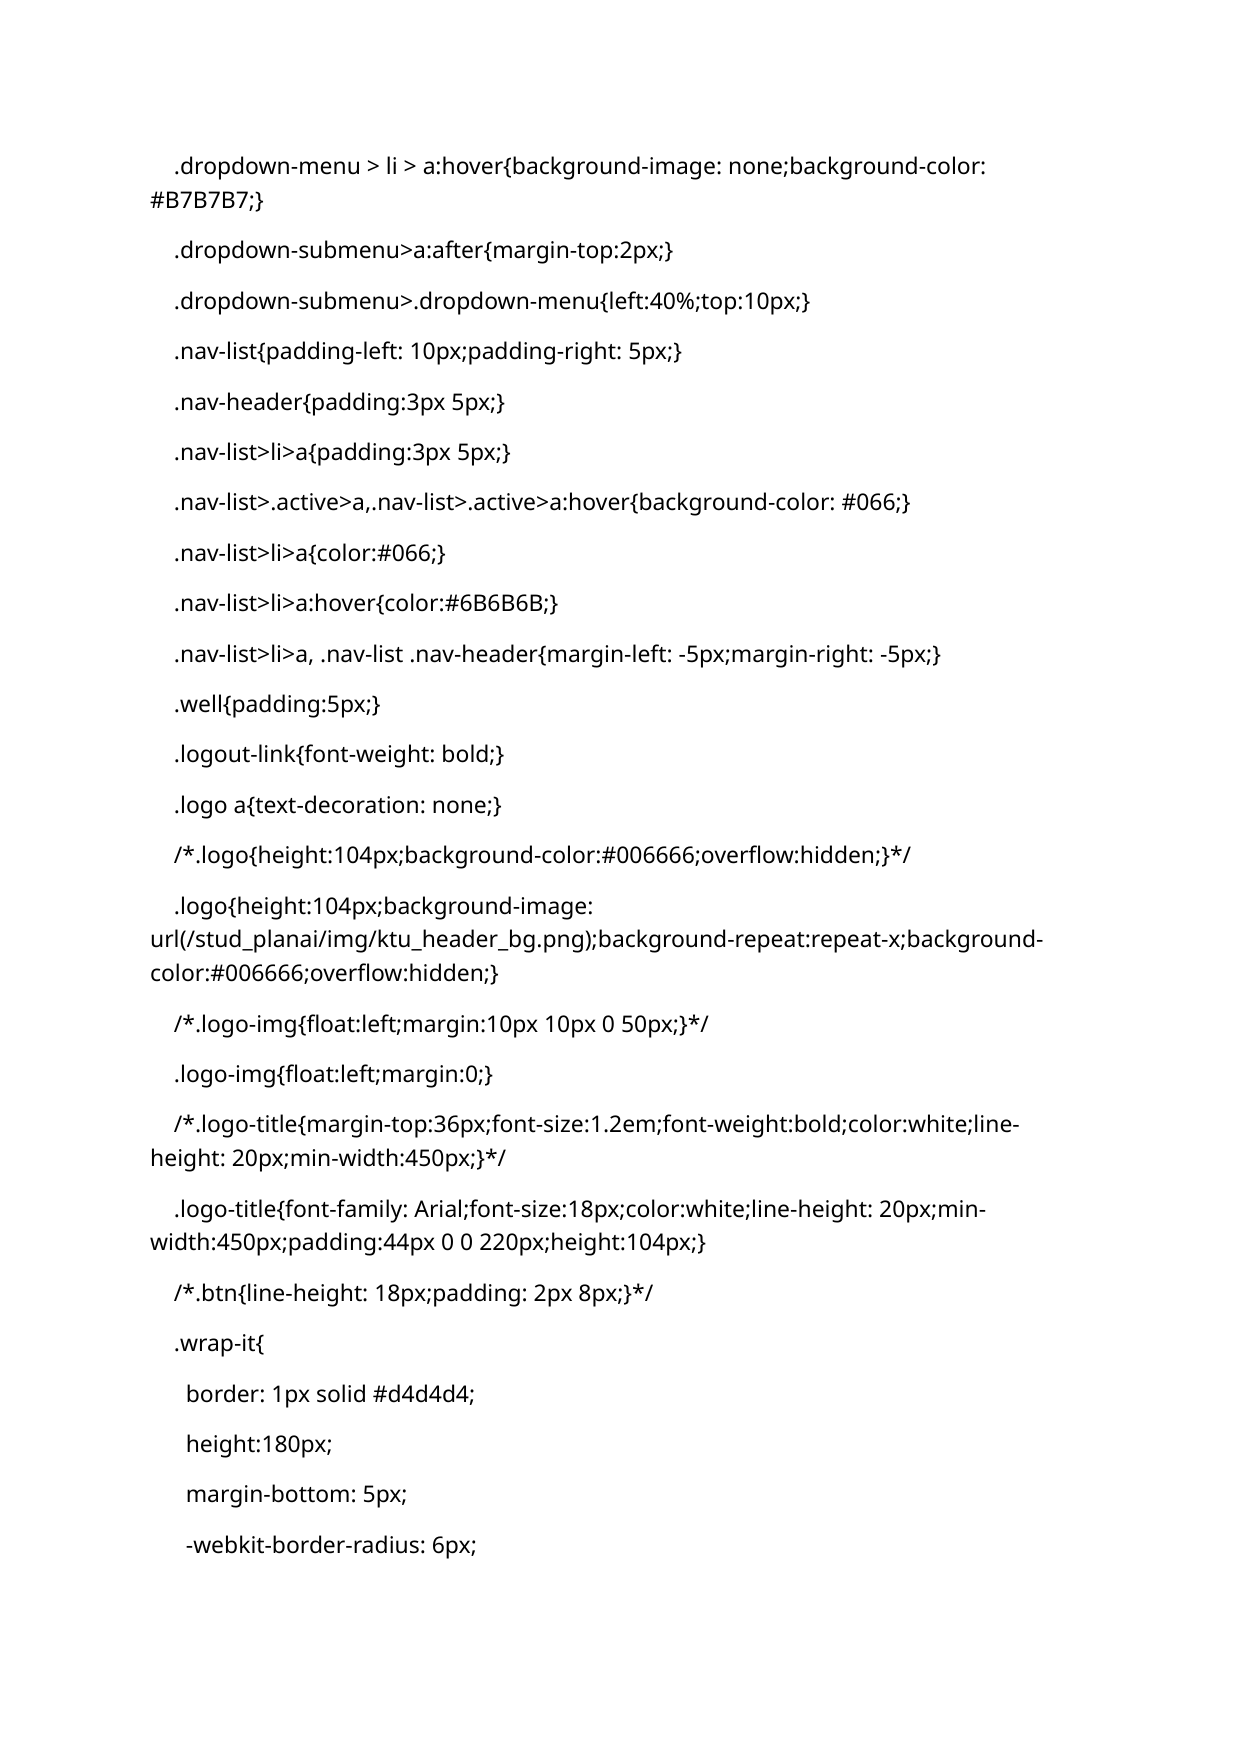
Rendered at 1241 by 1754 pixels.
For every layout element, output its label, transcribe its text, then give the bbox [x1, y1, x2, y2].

text /*.logo{height:104px;background-color:#006666;overflow:hidden;}*/ [150, 839, 1090, 870]
text .logo{height:104px;background-image: url(/stud_planai/img/ktu_header_bg.png);background-repeat:repeat-x;background-color:#006666;overflow:hidden;} [150, 889, 1090, 988]
text .logout-link{font-weight: bold;} [150, 738, 1090, 769]
text border: 1px solid #d4d4d4; [150, 1377, 1090, 1409]
text .nav-list>li>a{padding:3px 5px;} [150, 436, 1090, 467]
text /*.logo-title{margin-top:36px;font-size:1.2em;font-weight:bold;color:white;line-height: 20px;min-width:450px;}*/ [150, 1108, 1090, 1173]
text .logo a{text-decoration: none;} [150, 789, 1090, 820]
text height:180px; [150, 1428, 1090, 1459]
text .nav-list>li>a{color:#066;} [150, 537, 1090, 568]
text .wrap-it{ [150, 1327, 1090, 1358]
text .nav-list>li>a:hover{color:#6B6B6B;} [150, 587, 1090, 618]
text .well{padding:5px;} [150, 688, 1090, 719]
text .dropdown-menu > li > a:hover{background-image: none;background-color: #B7B7B7;} [150, 150, 1090, 215]
text .nav-list>li>a, .nav-list .nav-header{margin-left: -5px;margin-right: -5px;} [150, 637, 1090, 669]
text .dropdown-submenu>a:after{margin-top:2px;} [150, 234, 1090, 265]
text /*.btn{line-height: 18px;padding: 2px 8px;}*/ [150, 1277, 1090, 1308]
text .dropdown-submenu>.dropdown-menu{left:40%;top:10px;} [150, 284, 1090, 316]
text .nav-list{padding-left: 10px;padding-right: 5px;} [150, 335, 1090, 366]
text margin-bottom: 5px; [150, 1478, 1090, 1509]
text /*.logo-img{float:left;margin:10px 10px 0 50px;}*/ [150, 1007, 1090, 1039]
text .logo-title{font-family: Arial;font-size:18px;color:white;line-height: 20px;min-width:450px;padding:44px 0 0 220px;height:104px;} [150, 1192, 1090, 1257]
text -webkit-border-radius: 6px; [150, 1529, 1090, 1560]
text .nav-list>.active>a,.nav-list>.active>a:hover{background-color: #066;} [150, 486, 1090, 517]
text .nav-header{padding:3px 5px;} [150, 385, 1090, 417]
text .logo-img{float:left;margin:0;} [150, 1058, 1090, 1089]
